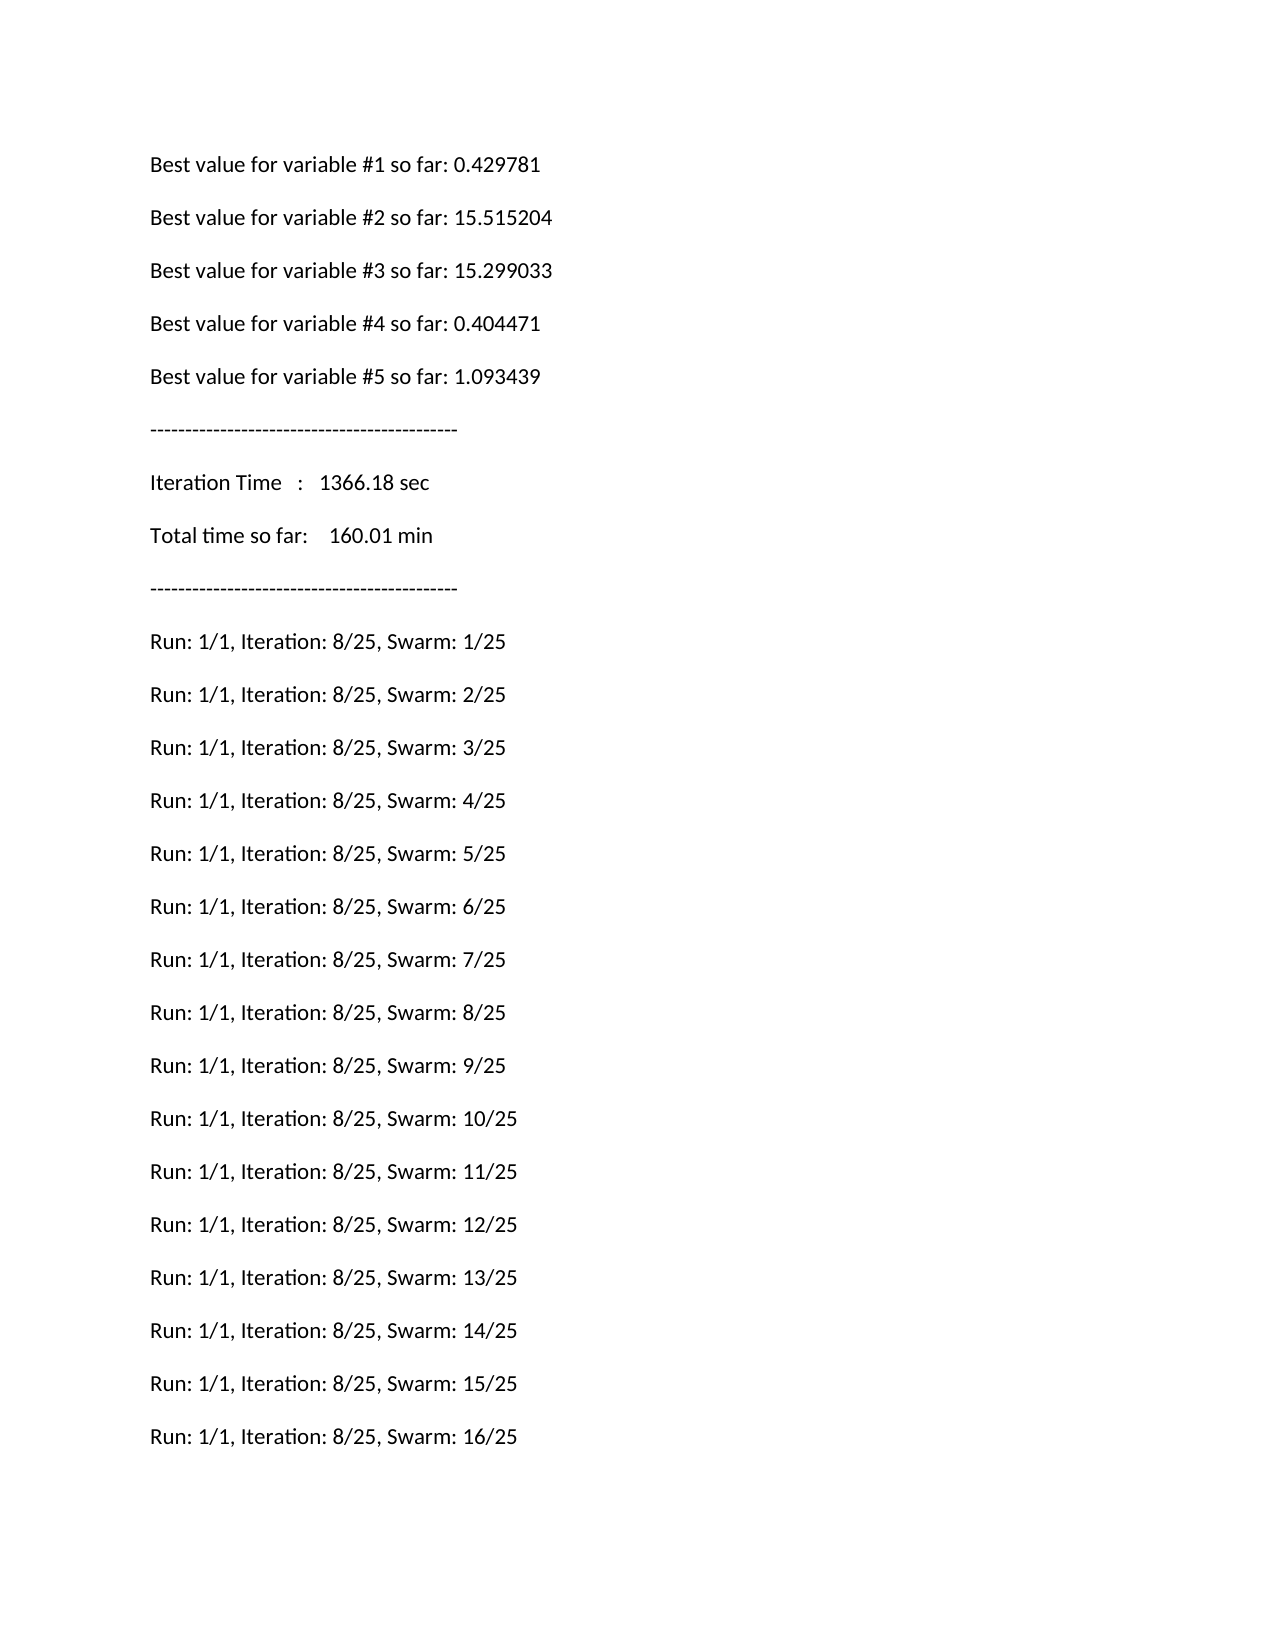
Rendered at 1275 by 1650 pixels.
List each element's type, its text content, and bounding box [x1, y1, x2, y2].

text -------------------------------------------- [150, 415, 1125, 443]
text Run: 1/1, Iteration: 8/25, Swarm: 9/25 [150, 1051, 1125, 1079]
text Best value for variable #2 so far: 15.515204 [150, 203, 1125, 231]
text Run: 1/1, Iteration: 8/25, Swarm: 5/25 [150, 839, 1125, 867]
text Run: 1/1, Iteration: 8/25, Swarm: 16/25 [150, 1422, 1125, 1451]
text Run: 1/1, Iteration: 8/25, Swarm: 12/25 [150, 1210, 1125, 1238]
text Run: 1/1, Iteration: 8/25, Swarm: 15/25 [150, 1369, 1125, 1397]
text Run: 1/1, Iteration: 8/25, Swarm: 14/25 [150, 1316, 1125, 1344]
text Best value for variable #5 so far: 1.093439 [150, 362, 1125, 390]
text Iteration Time : 1366.18 sec [150, 468, 1125, 496]
text Best value for variable #1 so far: 0.429781 [150, 150, 1125, 178]
text Total time so far: 160.01 min [150, 521, 1125, 549]
text Best value for variable #3 so far: 15.299033 [150, 256, 1125, 284]
text Run: 1/1, Iteration: 8/25, Swarm: 13/25 [150, 1263, 1125, 1291]
text Run: 1/1, Iteration: 8/25, Swarm: 7/25 [150, 945, 1125, 973]
text Run: 1/1, Iteration: 8/25, Swarm: 2/25 [150, 680, 1125, 708]
text Run: 1/1, Iteration: 8/25, Swarm: 3/25 [150, 733, 1125, 761]
text -------------------------------------------- [150, 574, 1125, 602]
text Run: 1/1, Iteration: 8/25, Swarm: 6/25 [150, 892, 1125, 920]
text Run: 1/1, Iteration: 8/25, Swarm: 8/25 [150, 998, 1125, 1026]
text Run: 1/1, Iteration: 8/25, Swarm: 10/25 [150, 1104, 1125, 1132]
text Run: 1/1, Iteration: 8/25, Swarm: 11/25 [150, 1157, 1125, 1185]
text Best value for variable #4 so far: 0.404471 [150, 309, 1125, 337]
text Run: 1/1, Iteration: 8/25, Swarm: 1/25 [150, 627, 1125, 655]
text Run: 1/1, Iteration: 8/25, Swarm: 4/25 [150, 786, 1125, 814]
